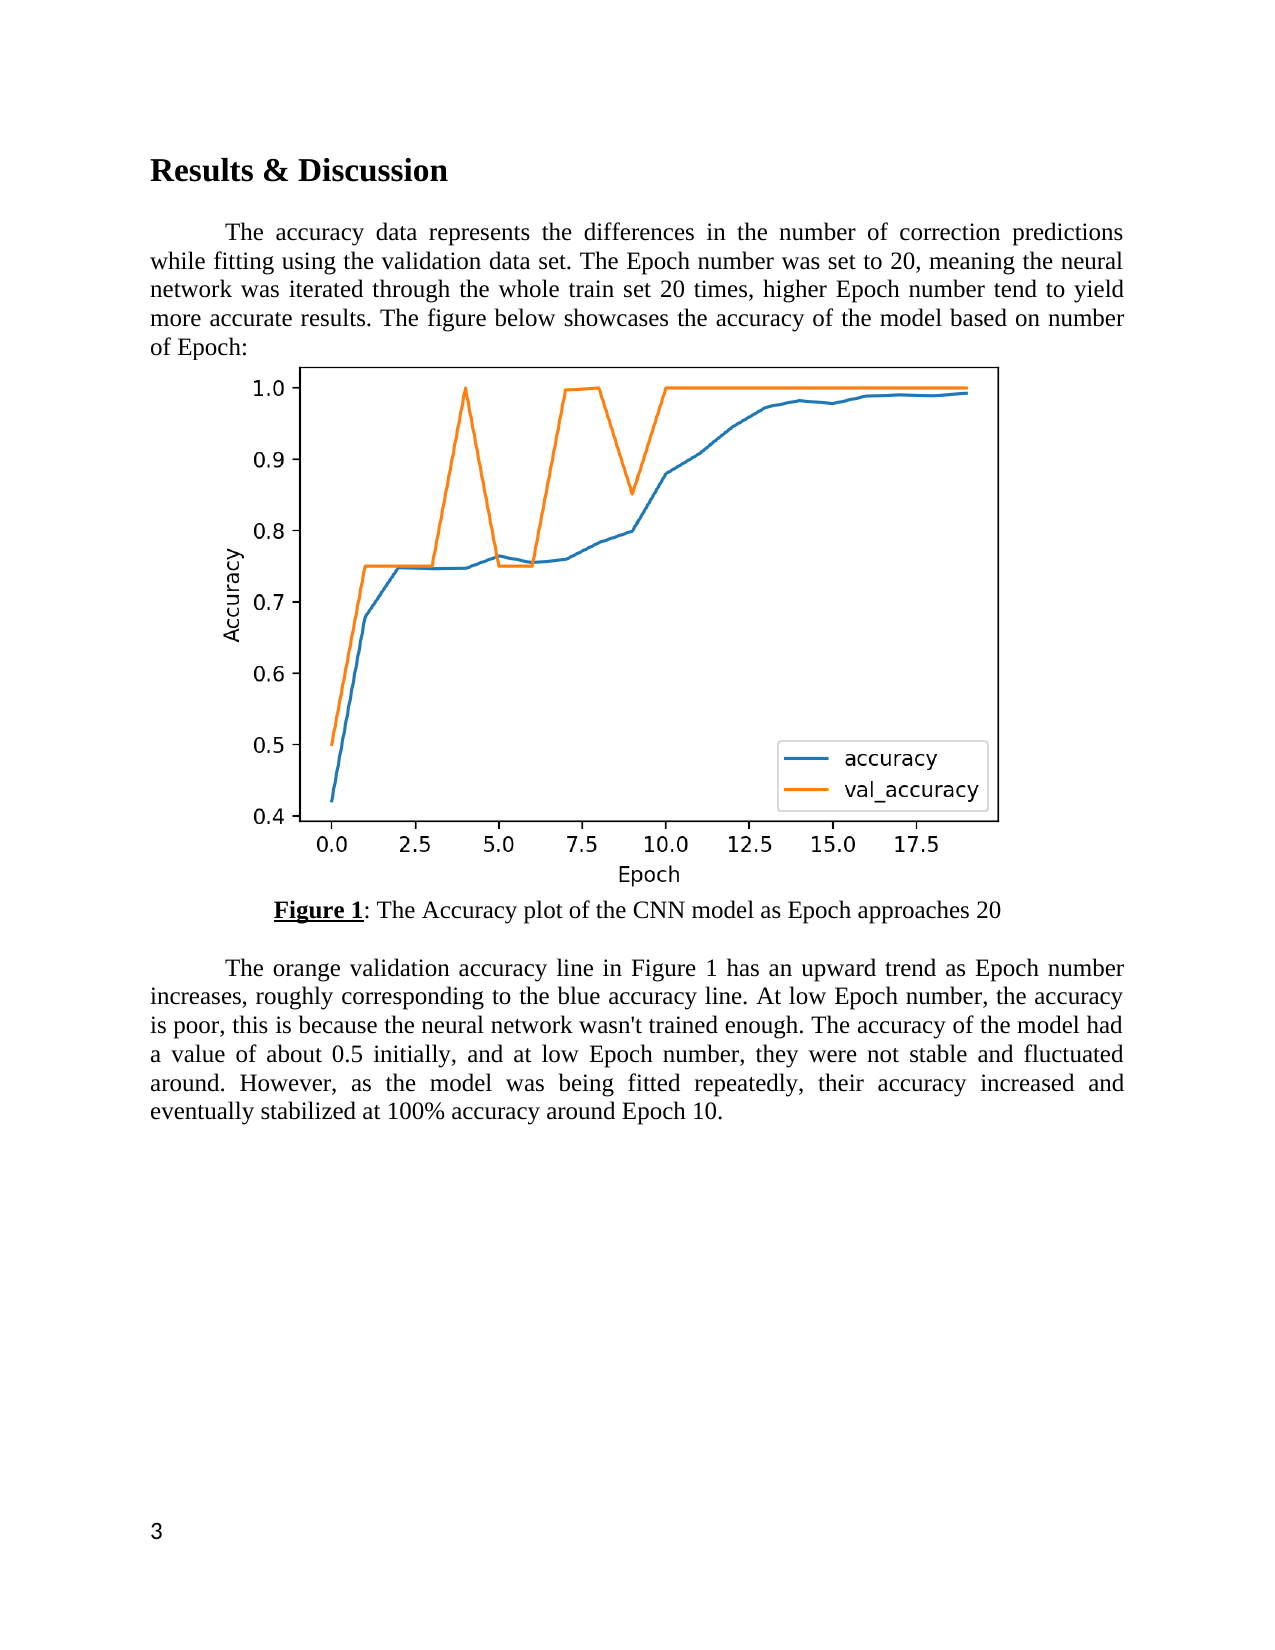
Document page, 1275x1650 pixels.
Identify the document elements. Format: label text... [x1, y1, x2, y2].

picture [187, 360, 1088, 896]
subtitle Results & Discussion [150, 150, 1125, 188]
text The orange validation accuracy line in Figure 1 has an upward trend as Epoch number increases, roughly corresponding to the blue accuracy line. At low Epoch number, the accuracy is poor, this is because the neural network wasn't trained enough. The accuracy of the model had a value of about 0.5 initially, and at low Epoch number, they were not stable and fluctuated around. However, as the model was being fitted repeatedly, their accuracy increased and eventually stabilized at 100% accuracy around Epoch 10. [150, 953, 1125, 1125]
text The accuracy data represents the differences in the number of correction predictions while fitting using the validation data set. The Epoch number was set to 20, meaning the neural network was iterated through the whole train set 20 times, higher Epoch number tend to yield more accurate results. The figure below showcases the accuracy of the model based on number of Epoch: [150, 217, 1125, 361]
text Figure 1: The Accuracy plot of the CNN model as Epoch approaches 20 [150, 895, 1125, 924]
